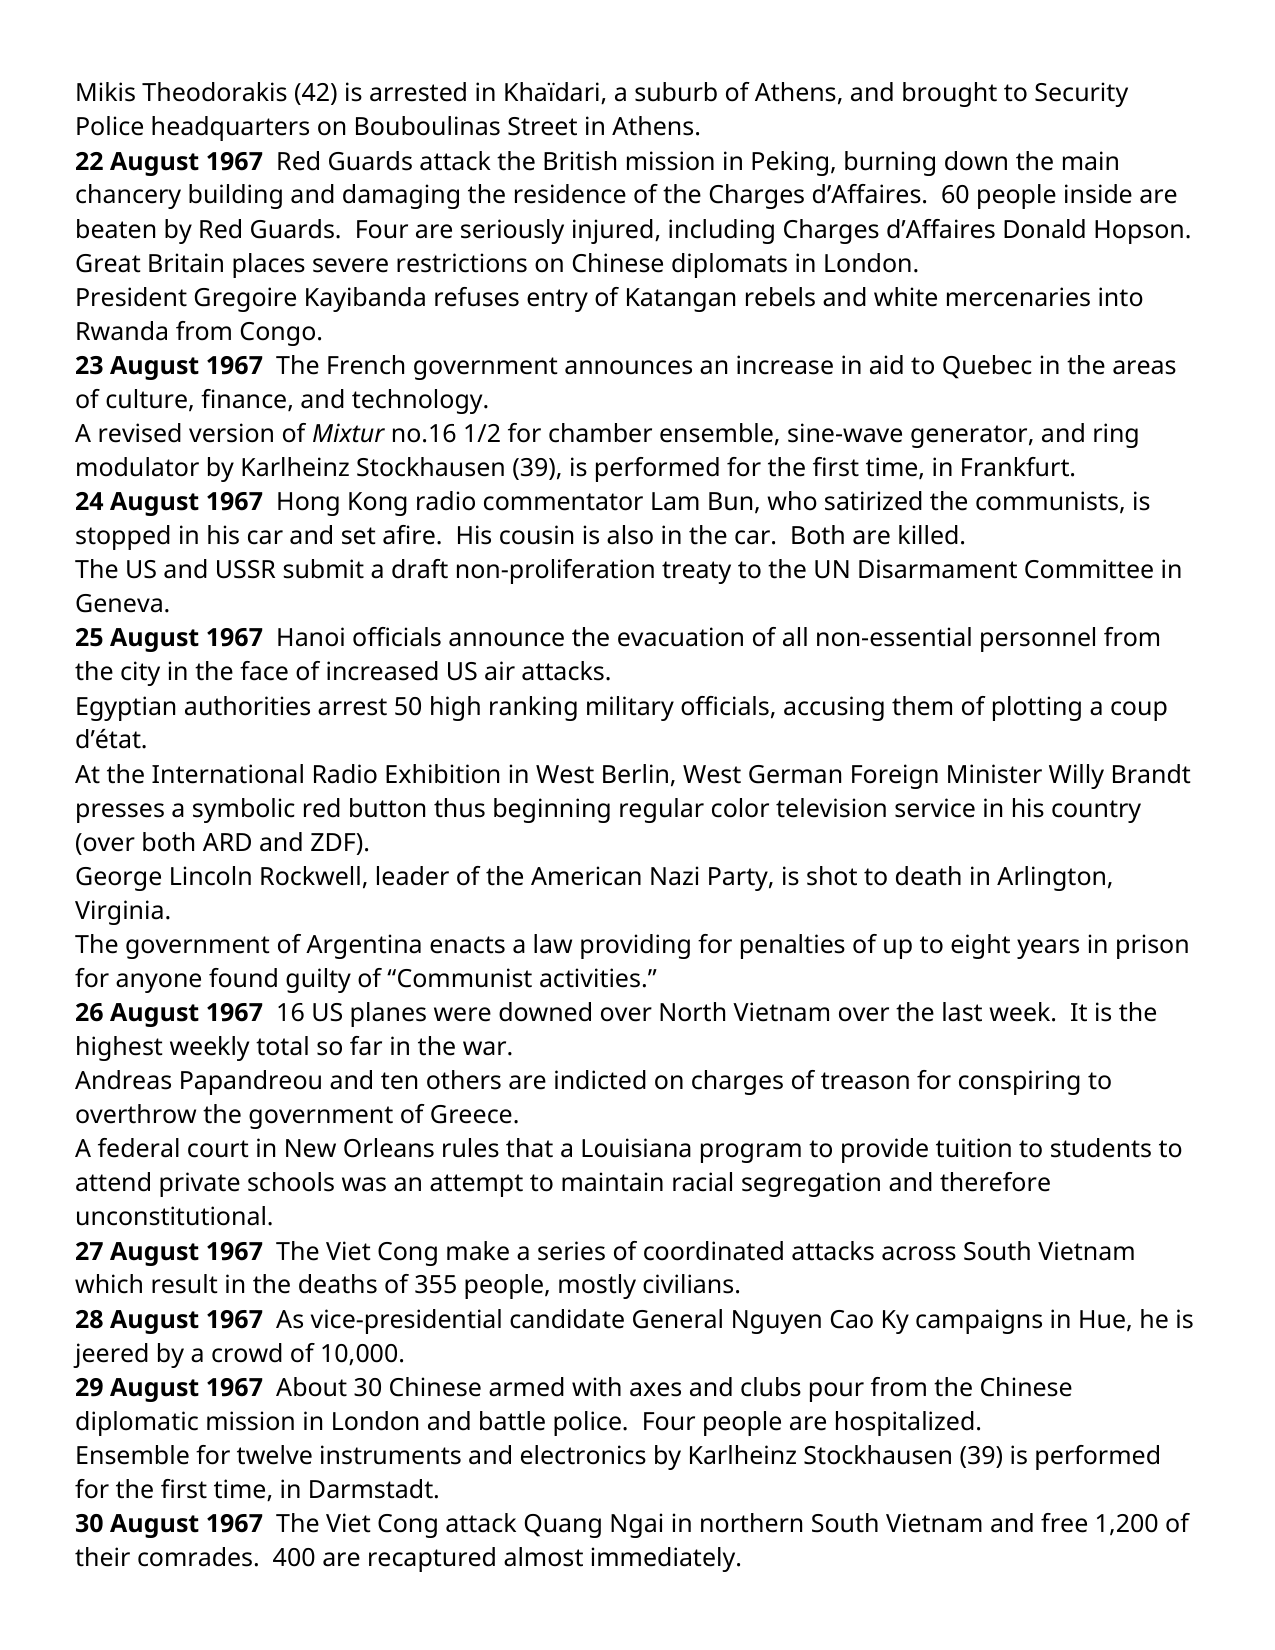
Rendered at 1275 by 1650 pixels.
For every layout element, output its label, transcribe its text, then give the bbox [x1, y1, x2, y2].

text At the International Radio Exhibition in West Berlin, West German Foreign Minister Willy Brandt presses a symbolic red button thus beginning regular color television service in his country (over both ARD and ZDF). [75, 756, 1200, 858]
text The US and USSR submit a draft non-proliferation treaty to the UN Disarmament Committee in Geneva. [75, 552, 1200, 620]
text 24 August 1967 Hong Kong radio commentator Lam Bun, who satirized the communists, is stopped in his car and set afire. His cousin is also in the car. Both are killed. [75, 484, 1200, 552]
text 27 August 1967 The Viet Cong make a series of coordinated attacks across South Vietnam which result in the deaths of 355 people, mostly civilians. [75, 1233, 1200, 1301]
text 28 August 1967 As vice-presidential candidate General Nguyen Cao Ky campaigns in Hue, he is jeered by a crowd of 10,000. [75, 1301, 1200, 1369]
text 29 August 1967 About 30 Chinese armed with axes and clubs pour from the Chinese diplomatic mission in London and battle police. Four people are hospitalized. [75, 1369, 1200, 1437]
text Mikis Theodorakis (42) is arrested in Khaïdari, a suburb of Athens, and brought to Security Police headquarters on Bouboulinas Street in Athens. [75, 75, 1200, 143]
text Great Britain places severe restrictions on Chinese diplomats in London. [75, 245, 1200, 279]
text George Lincoln Rockwell, leader of the American Nazi Party, is shot to death in Arlington, Virginia. [75, 858, 1200, 927]
text President Gregoire Kayibanda refuses entry of Katangan rebels and white mercenaries into Rwanda from Congo. [75, 279, 1200, 347]
text The government of Argentina enacts a law providing for penalties of up to eight years in prison for anyone found guilty of “Communist activities.” [75, 927, 1200, 995]
text A revised version of Mixtur no.16 1/2 for chamber ensemble, sine-wave generator, and ring modulator by Karlheinz Stockhausen (39), is performed for the first time, in Frankfurt. [75, 416, 1200, 484]
text 30 August 1967 The Viet Cong attack Quang Ngai in northern South Vietnam and free 1,200 of their comrades. 400 are recaptured almost immediately. [75, 1506, 1200, 1574]
text 23 August 1967 The French government announces an increase in aid to Quebec in the areas of culture, finance, and technology. [75, 347, 1200, 416]
text 26 August 1967 16 US planes were downed over North Vietnam over the last week. It is the highest weekly total so far in the war. [75, 995, 1200, 1063]
text Andreas Papandreou and ten others are indicted on charges of treason for conspiring to overthrow the government of Greece. [75, 1063, 1200, 1131]
text Egyptian authorities arrest 50 high ranking military officials, accusing them of plotting a coup d’état. [75, 688, 1200, 756]
text 25 August 1967 Hanoi officials announce the evacuation of all non-essential personnel from the city in the face of increased US air attacks. [75, 620, 1200, 688]
text Ensemble for twelve instruments and electronics by Karlheinz Stockhausen (39) is performed for the first time, in Darmstadt. [75, 1437, 1200, 1506]
text A federal court in New Orleans rules that a Louisiana program to provide tuition to students to attend private schools was an attempt to maintain racial segregation and therefore unconstitutional. [75, 1131, 1200, 1233]
